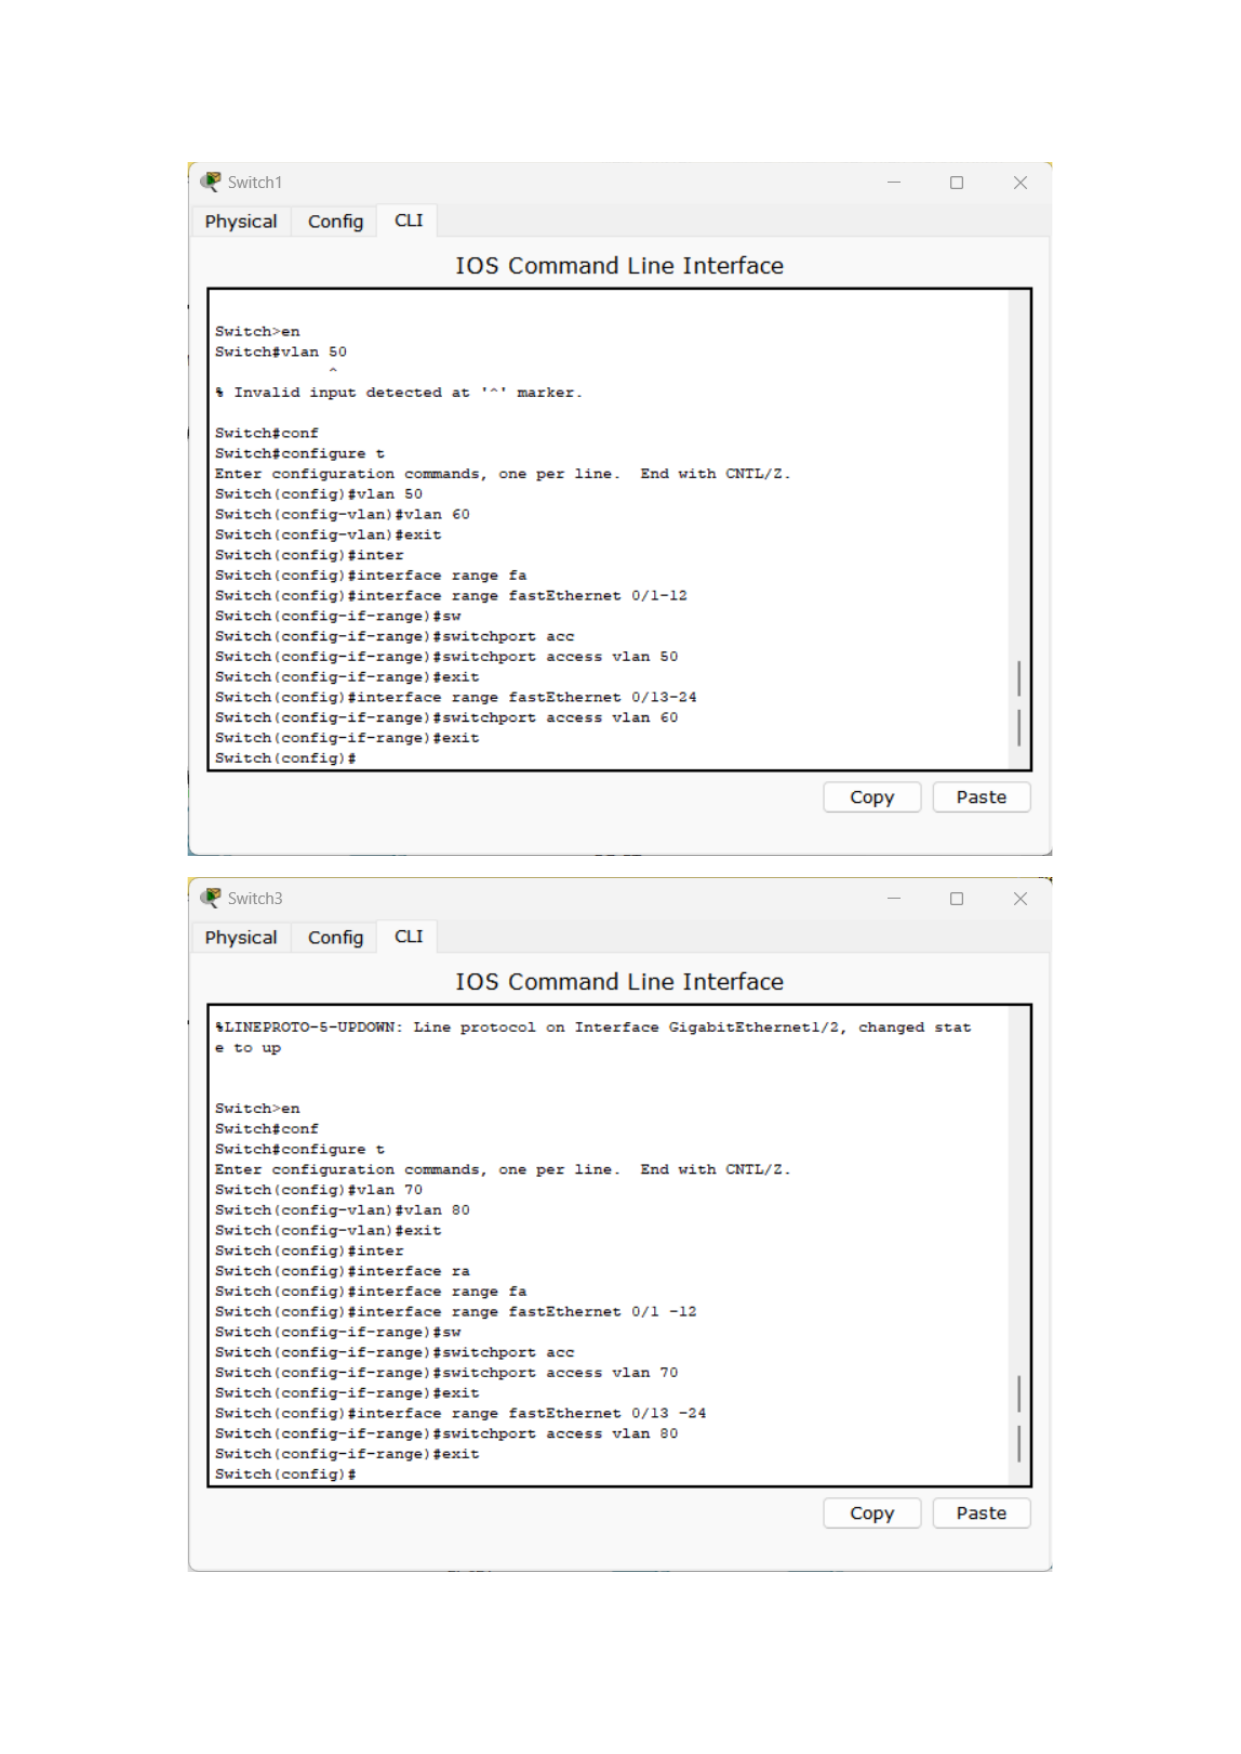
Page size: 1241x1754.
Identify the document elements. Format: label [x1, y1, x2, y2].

picture [187, 162, 1053, 856]
picture [187, 877, 1053, 1572]
